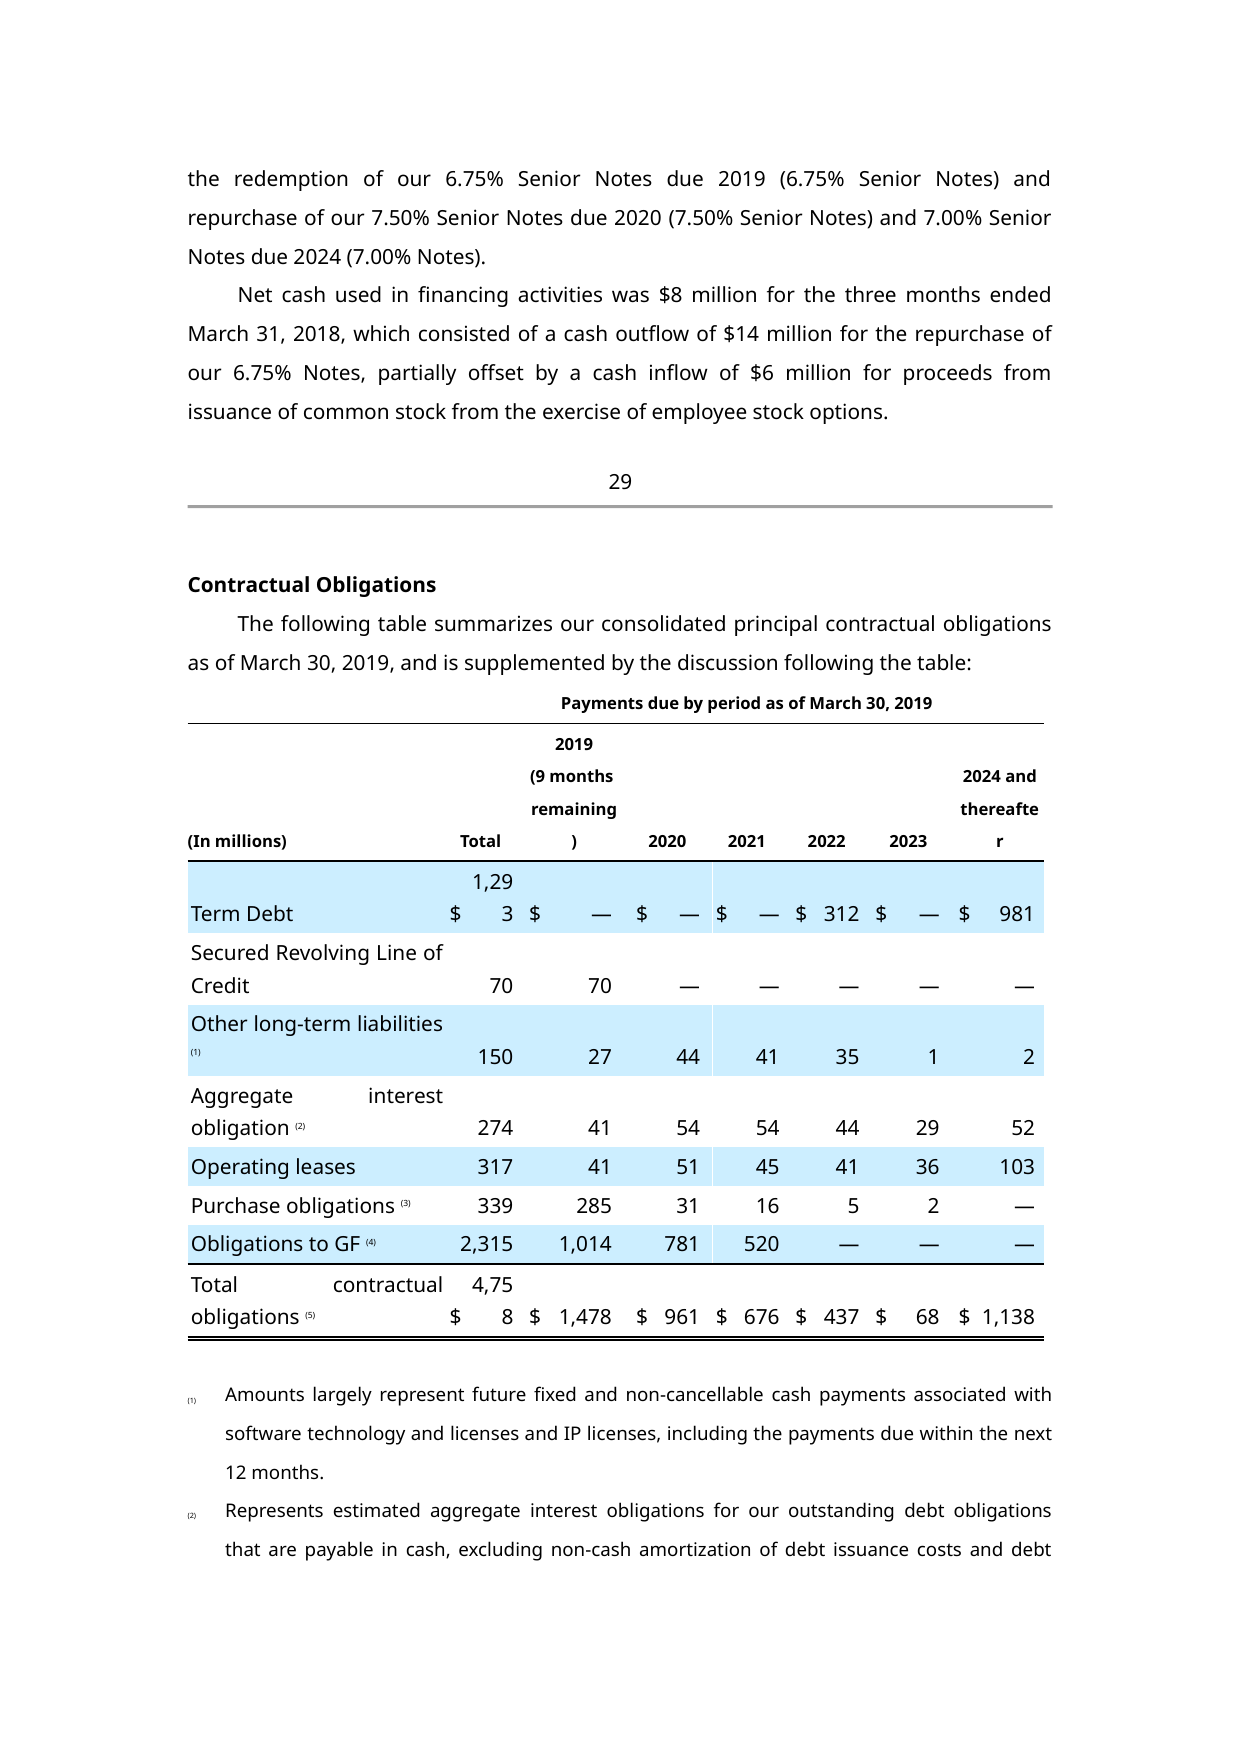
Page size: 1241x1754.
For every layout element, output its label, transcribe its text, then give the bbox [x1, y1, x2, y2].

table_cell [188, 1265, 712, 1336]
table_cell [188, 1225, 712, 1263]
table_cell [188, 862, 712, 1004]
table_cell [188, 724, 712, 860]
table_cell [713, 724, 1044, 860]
text Net cash used in financing activities was $8 million for the three months ended March 31, 2018, which consisted of a cash outflow of $14 million for the repurchase of our 6.75% Notes, partially offset by a cash inflow of $6 million for proceeds from issuance of common stock from the exercise of employee stock options. [187, 278, 1053, 427]
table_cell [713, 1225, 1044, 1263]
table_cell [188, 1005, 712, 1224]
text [187, 162, 1053, 272]
text Contractual Obligations [187, 569, 1053, 601]
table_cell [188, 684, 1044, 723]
text The following table summarizes our consolidated principal contractual obligations as of March 30, 2019, and is supplemented by the discussion following the table: [187, 607, 1053, 678]
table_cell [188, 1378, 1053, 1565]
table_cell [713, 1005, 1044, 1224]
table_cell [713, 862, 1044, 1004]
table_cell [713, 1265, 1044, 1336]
text 29 [187, 466, 1053, 498]
